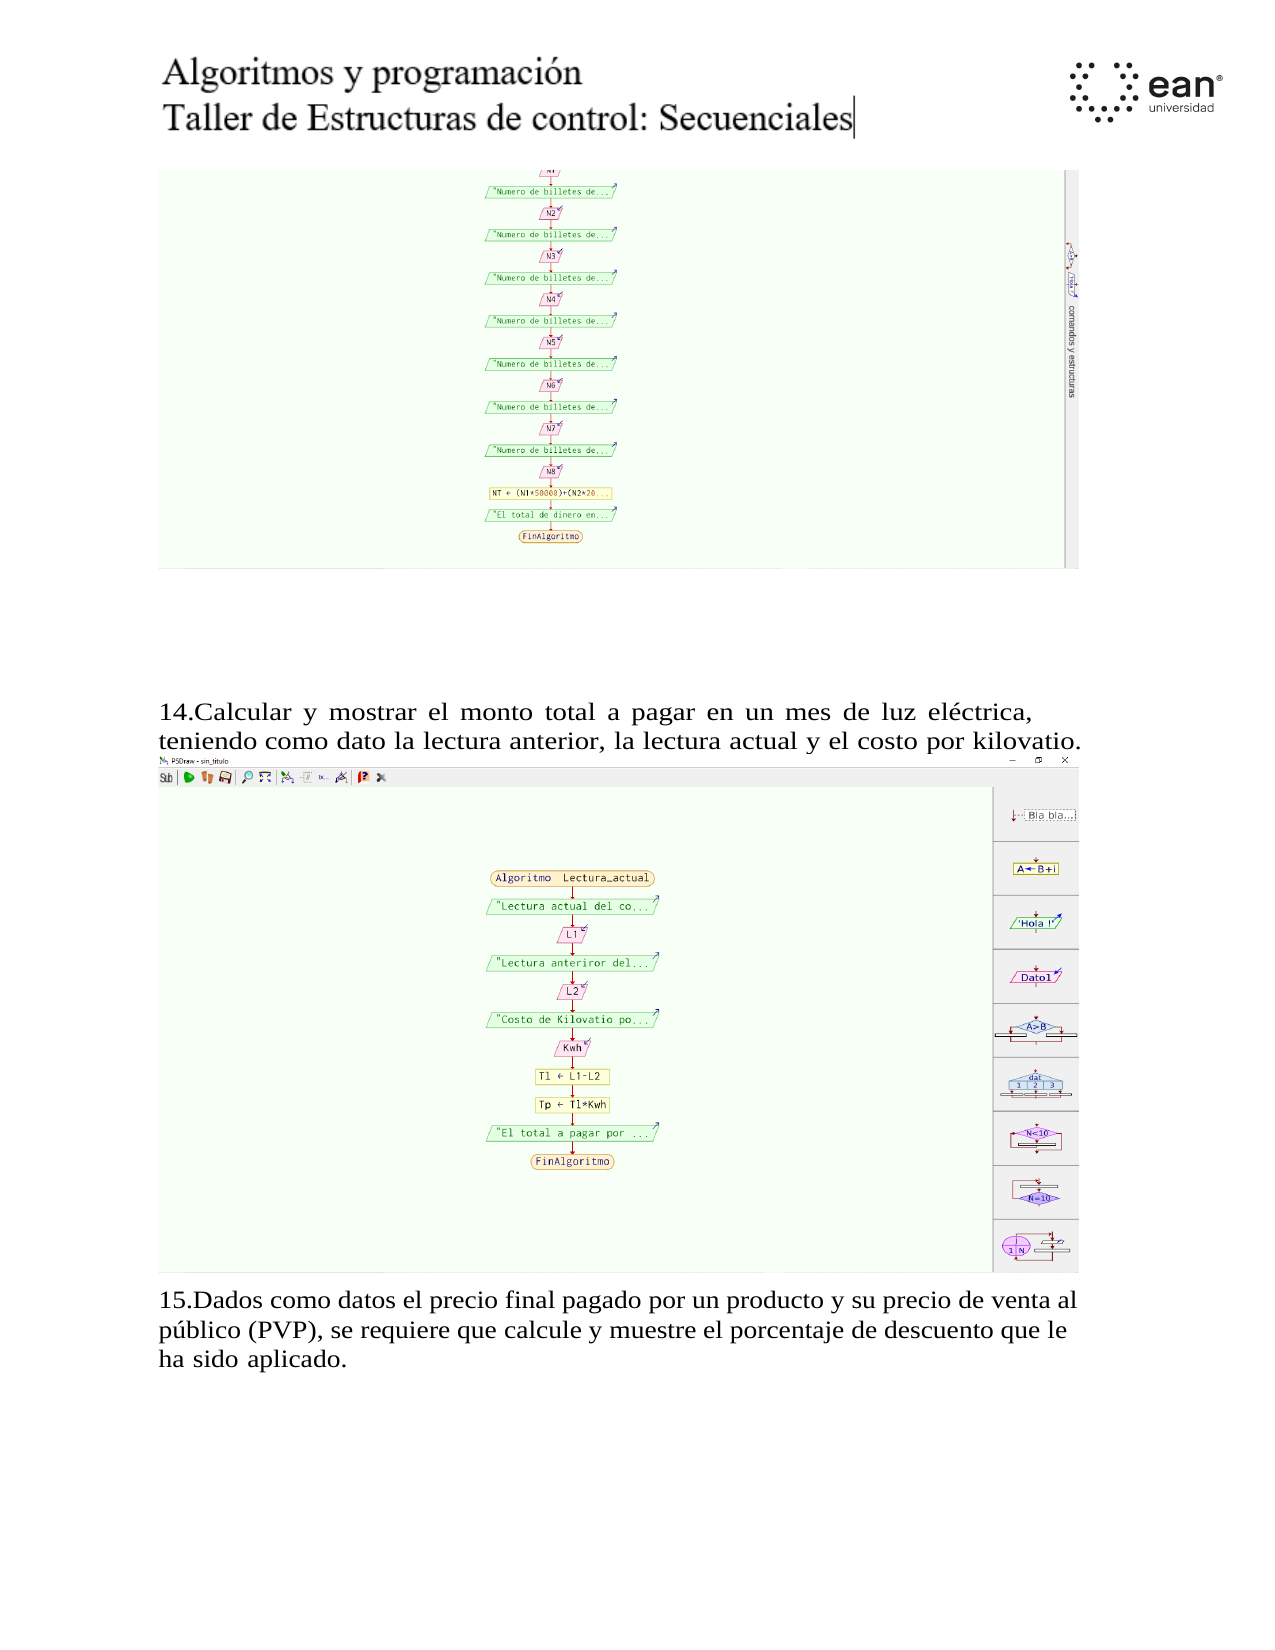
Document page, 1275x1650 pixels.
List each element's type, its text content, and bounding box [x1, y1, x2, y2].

text 15.Dados como datos el precio final pagado por un producto y su precio de venta al público (PVP), se requiere que calcule y muestre el porcentaje de descuento que le ha sido aplicado. [158, 1285, 1098, 1373]
text 14.Calcular y mostrar el monto total a pagar en un mes de luz eléctrica, teniendo como dato la lectura anterior, la lectura actual y el costo por kilovatio. [158, 697, 1098, 754]
picture [158, 51, 865, 149]
picture [1041, 38, 1243, 151]
picture [158, 754, 1079, 1273]
picture [158, 170, 1079, 569]
